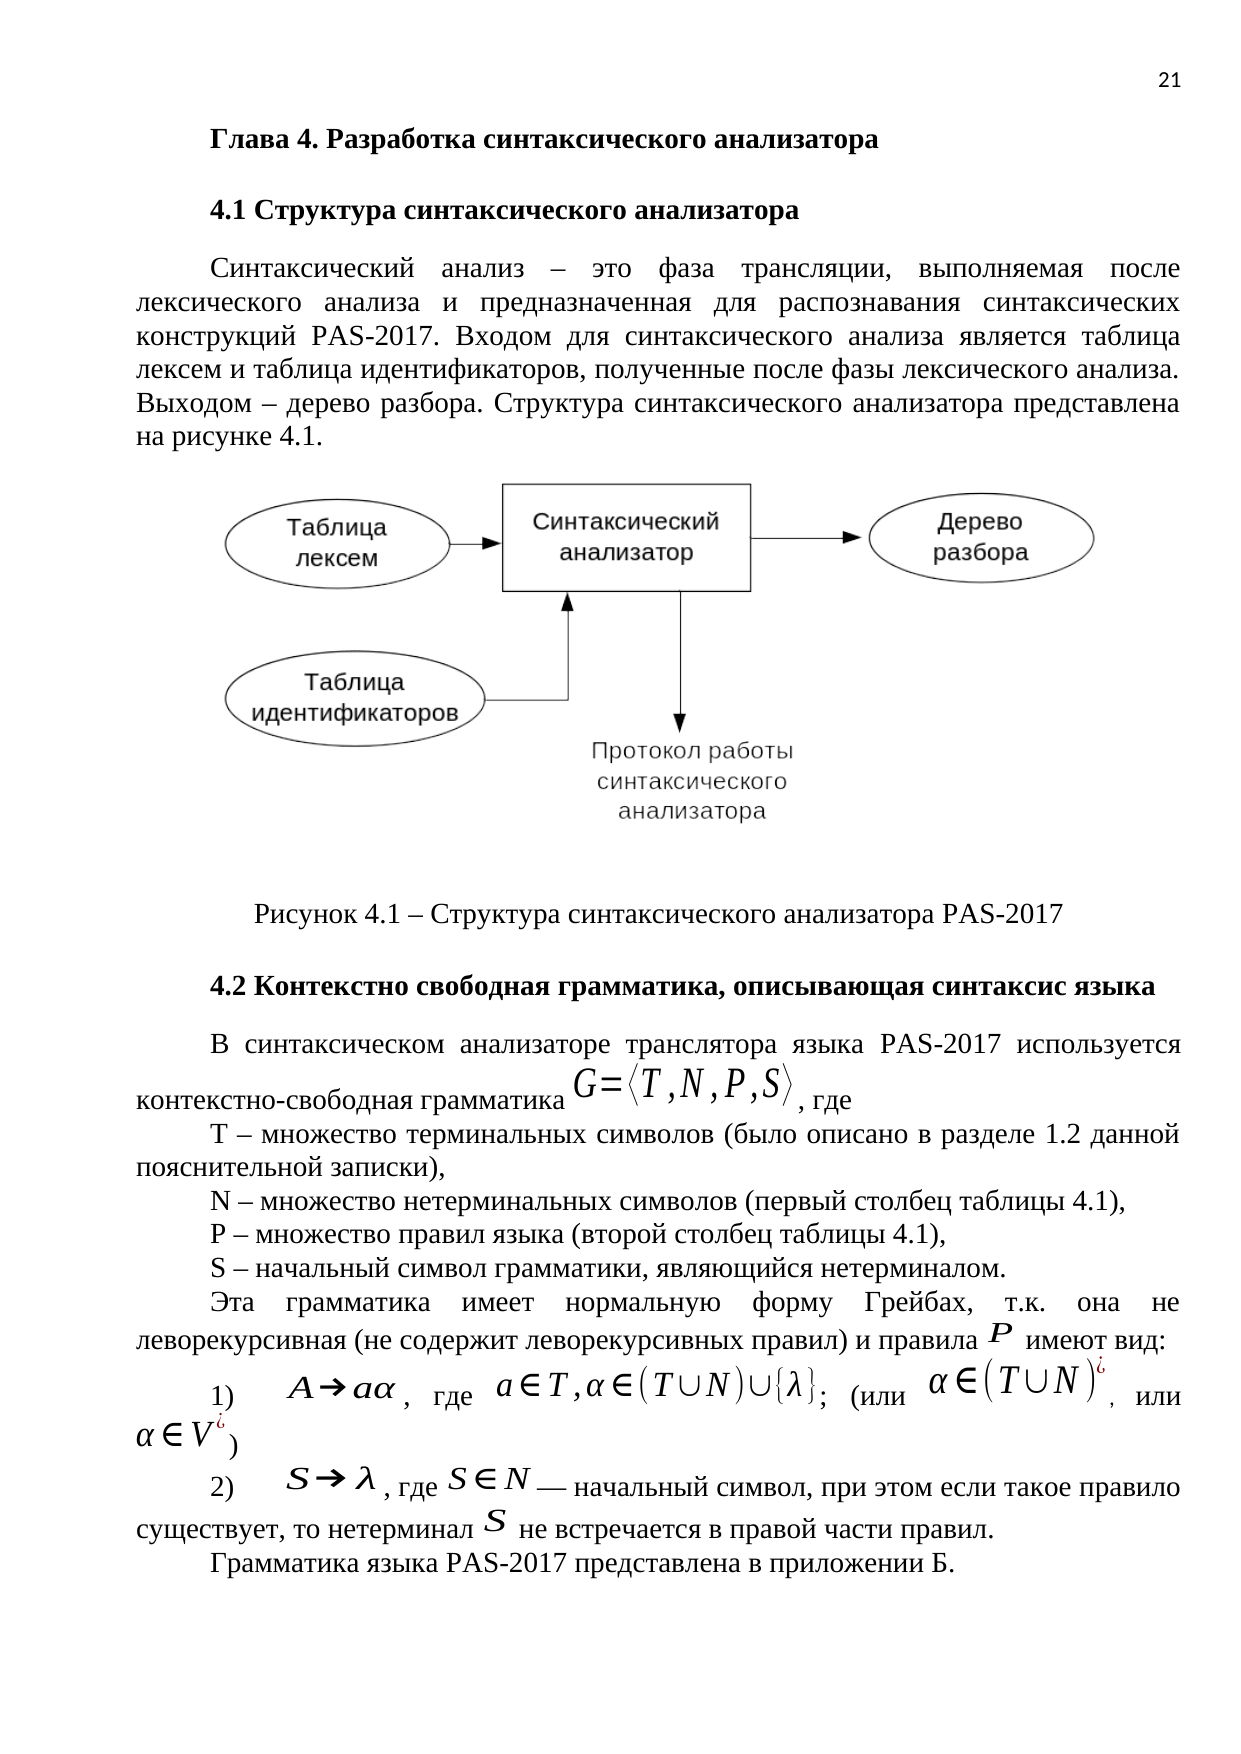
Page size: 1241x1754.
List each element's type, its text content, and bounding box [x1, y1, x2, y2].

subtitle 4.1 Структура синтаксического анализатора [136, 192, 1181, 226]
list , где ; (или , или ) [136, 1356, 1181, 1461]
text Эта грамматика имеет нормальную форму Грейбах, т.к. она не леворекурсивная (не содержит леворекурсивных правил) и правила имеют вид: [136, 1284, 1181, 1356]
text Рисунок 4.1 – Структура синтаксического анализатора PAS-2017 [136, 897, 1181, 930]
text T – множество терминальных символов (было описано в разделе 1.2 данной пояснительной записки), [136, 1116, 1181, 1183]
text S – начальный символ грамматики, являющийся нетерминалом. [136, 1250, 1181, 1284]
text Грамматика языка PAS-2017 представлена в приложении Б. [136, 1545, 1181, 1578]
text В синтаксическом анализаторе транслятора языка PAS-2017 используется контекстно-свободная грамматика , где [136, 1026, 1181, 1116]
text N – множество нетерминальных символов (первый столбец таблицы 4.1), [136, 1183, 1181, 1217]
list , где — начальный символ, при этом если такое правило существует, то нетерминал не встречается в правой части правил. [136, 1461, 1181, 1545]
subtitle 4.2 Контекстно свободная грамматика, описывающая синтаксис языка [136, 968, 1181, 1001]
subtitle Глава 4. Разработка синтаксического анализатора [136, 121, 1181, 154]
text P – множество правил языка (второй столбец таблицы 4.1), [136, 1217, 1181, 1250]
text Синтаксический анализ – это фаза трансляции, выполняемая после лексического анализа и предназначенная для распознавания синтаксических конструкций PAS-2017. Входом для синтаксического анализа является таблица лексем и таблица идентификаторов, полученные после фазы лексического анализа. Выходом – дерево разбора. Структура синтаксического анализатора представлена на рисунке 4.1. [136, 251, 1181, 452]
